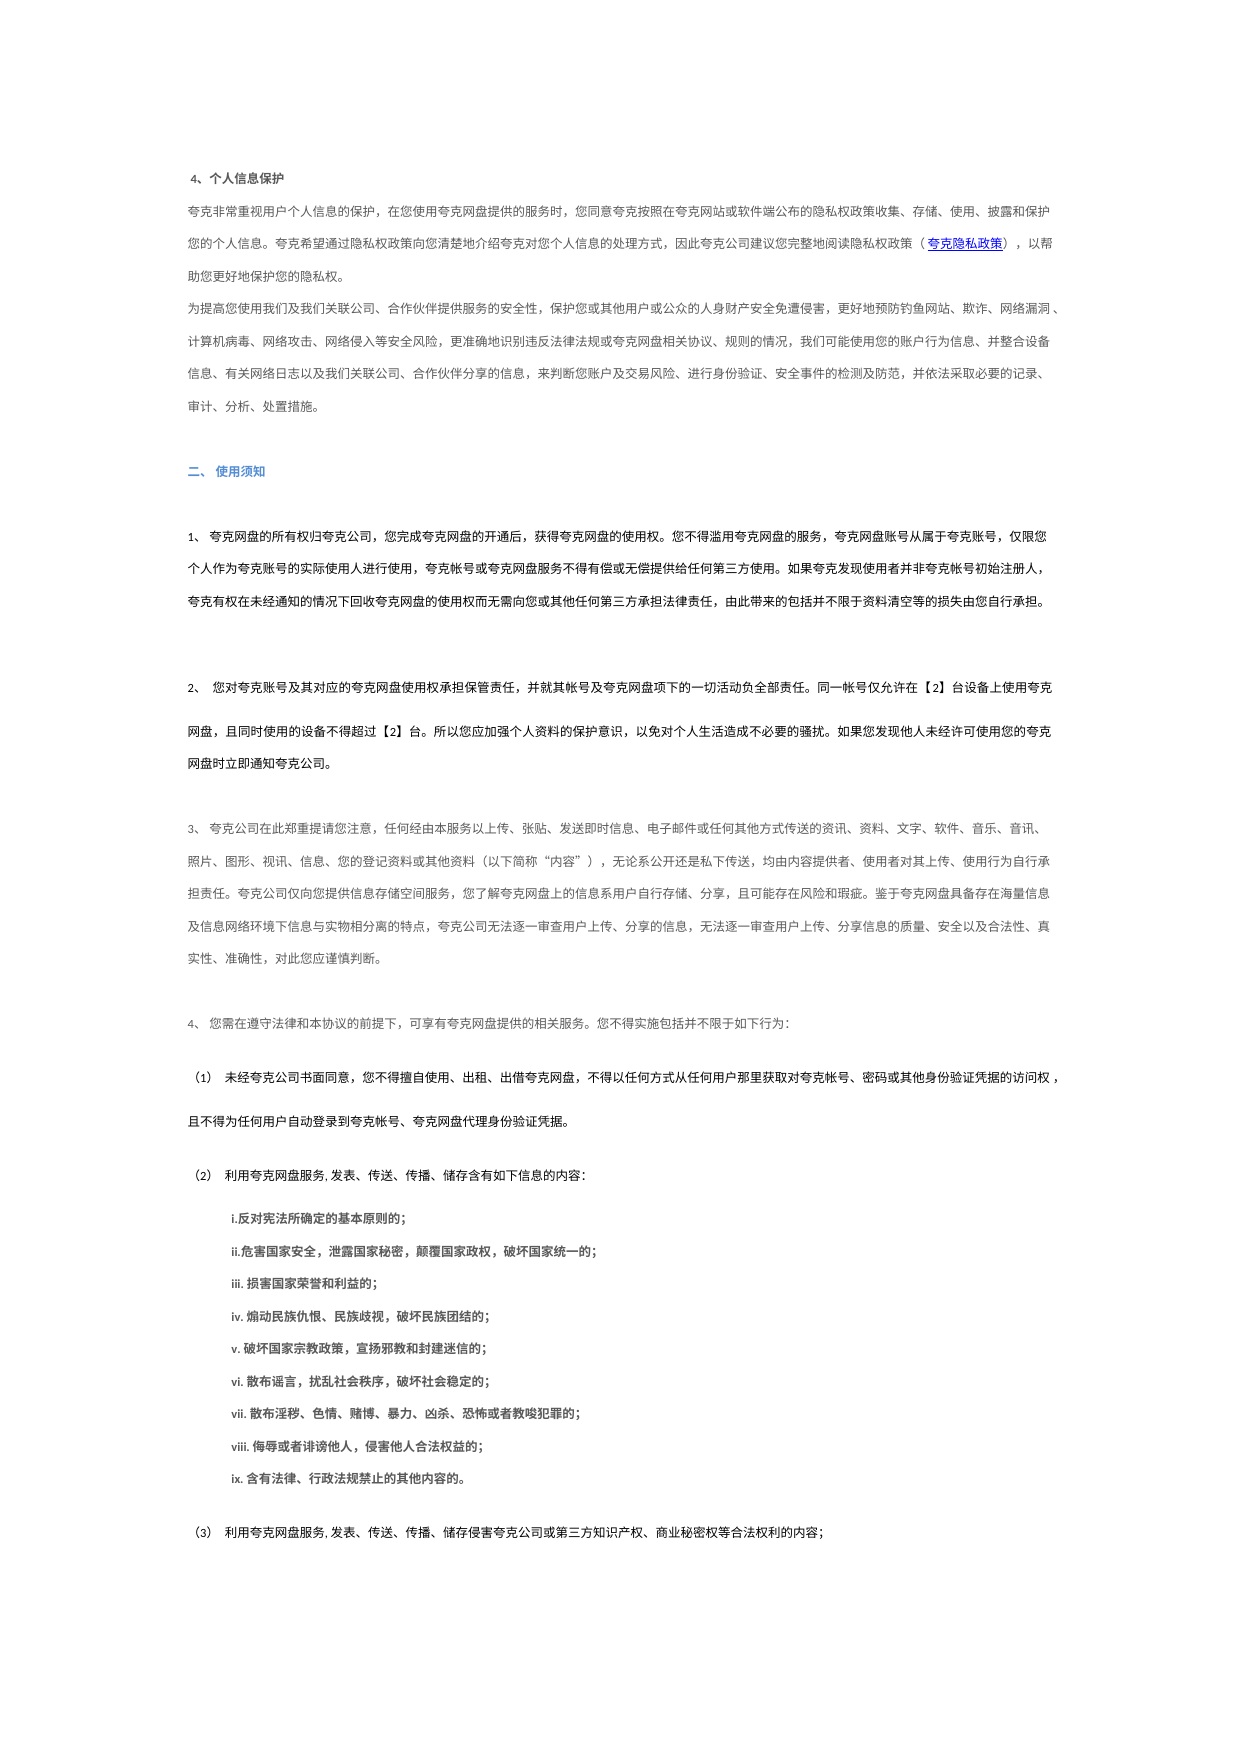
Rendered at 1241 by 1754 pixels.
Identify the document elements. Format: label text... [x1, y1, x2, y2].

text 夸克非常重视用户个人信息的保护，在您使用夸克网盘提供的服务时，您同意夸克按照在夸克网站或软件端公布的隐私权政策收集、存储、使用、披露和保护您的个人信息。夸克希望通过隐私权政策向您清楚地介绍夸克对您个人信息的处理方式，因此夸克公司建议您完整地阅读隐私权政策（夸克隐私政策），以帮助您更好地保护您的隐私权。 [187, 194, 1053, 292]
text ix. 含有法律、行政法规禁止的其他内容的。 [187, 1462, 1053, 1494]
text 2、 您对夸克账号及其对应的夸克网盘使用权承担保管责任，并就其帐号及夸克网盘项下的一切活动负全部责任。同一帐号仅允许在【2】台设备上使用夸克网盘，且同时使用的设备不得超过【2】台。所以您应加强个人资料的保护意识，以免对个人生活造成不必要的骚扰。如果您发现他人未经许可使用您的夸克网盘时立即通知夸克公司。 [187, 649, 1053, 779]
text iii. 损害国家荣誉和利益的； [187, 1267, 1053, 1299]
text 3、 夸克公司在此郑重提请您注意，任何经由本服务以上传、张贴、发送即时信息、电子邮件或任何其他方式传送的资讯、资料、文字、软件、音乐、音讯、照片、图形、视讯、信息、您的登记资料或其他资料（以下简称“内容”），无论系公开还是私下传送，均由内容提供者、使用者对其上传、使用行为自行承担责任。夸克公司仅向您提供信息存储空间服务，您了解夸克网盘上的信息系用户自行存储、分享，且可能存在风险和瑕疵。鉴于夸克网盘具备存在海量信息及信息网络环境下信息与实物相分离的特点，夸克公司无法逐一审查用户上传、分享的信息，无法逐一审查用户上传、分享信息的质量、安全以及合法性、真实性、准确性，对此您应谨慎判断。 [187, 812, 1053, 974]
text 为提高您使用我们及我们关联公司、合作伙伴提供服务的安全性，保护您或其他用户或公众的人身财产安全免遭侵害，更好地预防钓鱼网站、欺诈、网络漏洞、计算机病毒、网络攻击、网络侵入等安全风险，更准确地识别违反法律法规或夸克网盘相关协议、规则的情况，我们可能使用您的账户行为信息、并整合设备信息、有关网络日志以及我们关联公司、合作伙伴分享的信息，来判断您账户及交易风险、进行身份验证、安全事件的检测及防范，并依法采取必要的记录、审计、分析、处置措施。 [187, 373, 1053, 422]
text i.反对宪法所确定的基本原则的； [187, 1202, 1053, 1234]
text 二、 使用须知 [187, 454, 1053, 487]
text 为提高您使用我们及我们关联公司、合作伙伴提供服务的安全性，保护您或其他用户或公众的人身财产安全免遭侵害，更好地预防钓鱼网站、欺诈、网络漏洞、计算机病毒、网络攻击、网络侵入等安全风险，更准确地识别违反法律法规或夸克网盘相关协议、规则的情况，我们可能使用您的账户行为信息、并整合设备信息、有关网络日志以及我们关联公司、合作伙伴分享的信息，来判断您账户及交易风险、进行身份验证、安全事件的检测及防范，并依法采取必要的记录、审计、分析、处置措施。 [187, 292, 1053, 372]
text （1） 未经夸克公司书面同意，您不得擅自使用、出租、出借夸克网盘，不得以任何方式从任何用户那里获取对夸克帐号、密码或其他身份验证凭据的访问权，且不得为任何用户自动登录到夸克帐号、夸克网盘代理身份验证凭据。 [187, 1039, 1053, 1137]
text vii. 散布淫秽、色情、赌博、暴力、凶杀、恐怖或者教唆犯罪的； [187, 1397, 1053, 1429]
text v. 破坏国家宗教政策，宣扬邪教和封建迷信的； [187, 1332, 1053, 1364]
text iv. 煽动民族仇恨、民族歧视，破坏民族团结的； [187, 1299, 1053, 1332]
text 4、 您需在遵守法律和本协议的前提下，可享有夸克网盘提供的相关服务。您不得实施包括并不限于如下行为： [187, 1007, 1053, 1039]
text （3） 利用夸克网盘服务, 发表、传送、传播、储存侵害夸克公司或第三方知识产权、商业秘密权等合法权利的内容； [187, 1494, 1053, 1559]
text 1、 夸克网盘的所有权归夸克公司，您完成夸克网盘的开通后，获得夸克网盘的使用权。您不得滥用夸克网盘的服务，夸克网盘账号从属于夸克账号，仅限您个人作为夸克账号的实际使用人进行使用，夸克帐号或夸克网盘服务不得有偿或无偿提供给任何第三方使用。如果夸克发现使用者并非夸克帐号初始注册人，夸克有权在未经通知的情况下回收夸克网盘的使用权而无需向您或其他任何第三方承担法律责任，由此带来的包括并不限于资料清空等的损失由您自行承担。 [187, 519, 1053, 617]
text （2） 利用夸克网盘服务, 发表、传送、传播、储存含有如下信息的内容： [187, 1137, 1053, 1202]
text viii. 侮辱或者诽谤他人，侵害他人合法权益的； [187, 1429, 1053, 1462]
text ii.危害国家安全，泄露国家秘密，颠覆国家政权，破坏国家统一的； [187, 1234, 1053, 1267]
text vi. 散布谣言，扰乱社会秩序，破坏社会稳定的； [187, 1364, 1053, 1397]
text 4、个人信息保护 [187, 162, 1053, 194]
